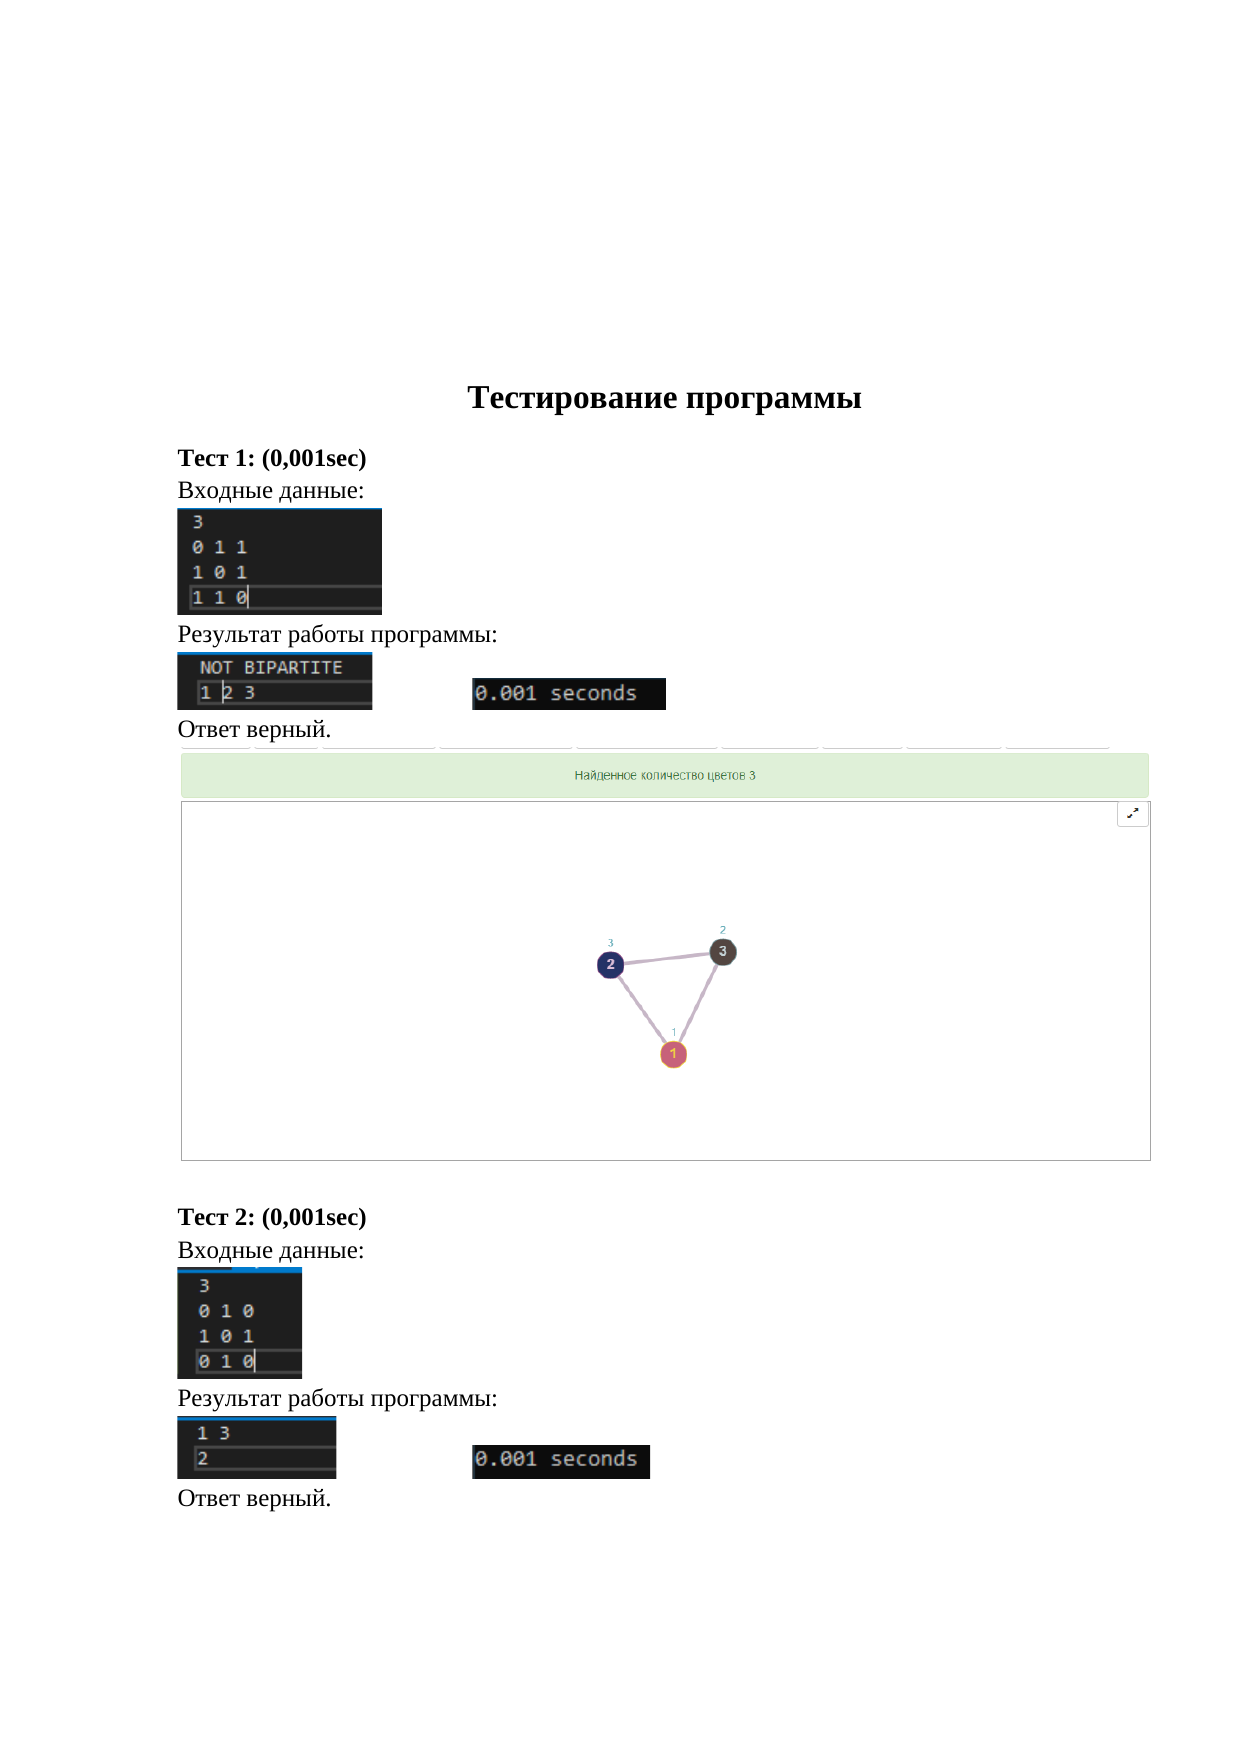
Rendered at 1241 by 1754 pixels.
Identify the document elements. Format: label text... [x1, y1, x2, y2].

text Входные данные: [118, 1235, 1152, 1264]
picture [177, 1416, 337, 1479]
text Тест 2: (0,001sec) [177, 1202, 1152, 1231]
text Входные данные: [118, 476, 1152, 504]
picture [472, 1445, 651, 1479]
text Ответ верный. [118, 714, 1152, 743]
text Ответ верный. [118, 1483, 1152, 1512]
text Результат работы программы: [118, 1383, 1152, 1412]
text Результат работы программы: [118, 619, 1152, 648]
text Тест 1: (0,001sec) [177, 443, 1152, 471]
text Тестирование программы [177, 378, 1152, 416]
picture [177, 1267, 303, 1379]
picture [177, 652, 373, 710]
picture [177, 508, 382, 615]
picture [177, 747, 1152, 1165]
picture [472, 678, 666, 710]
